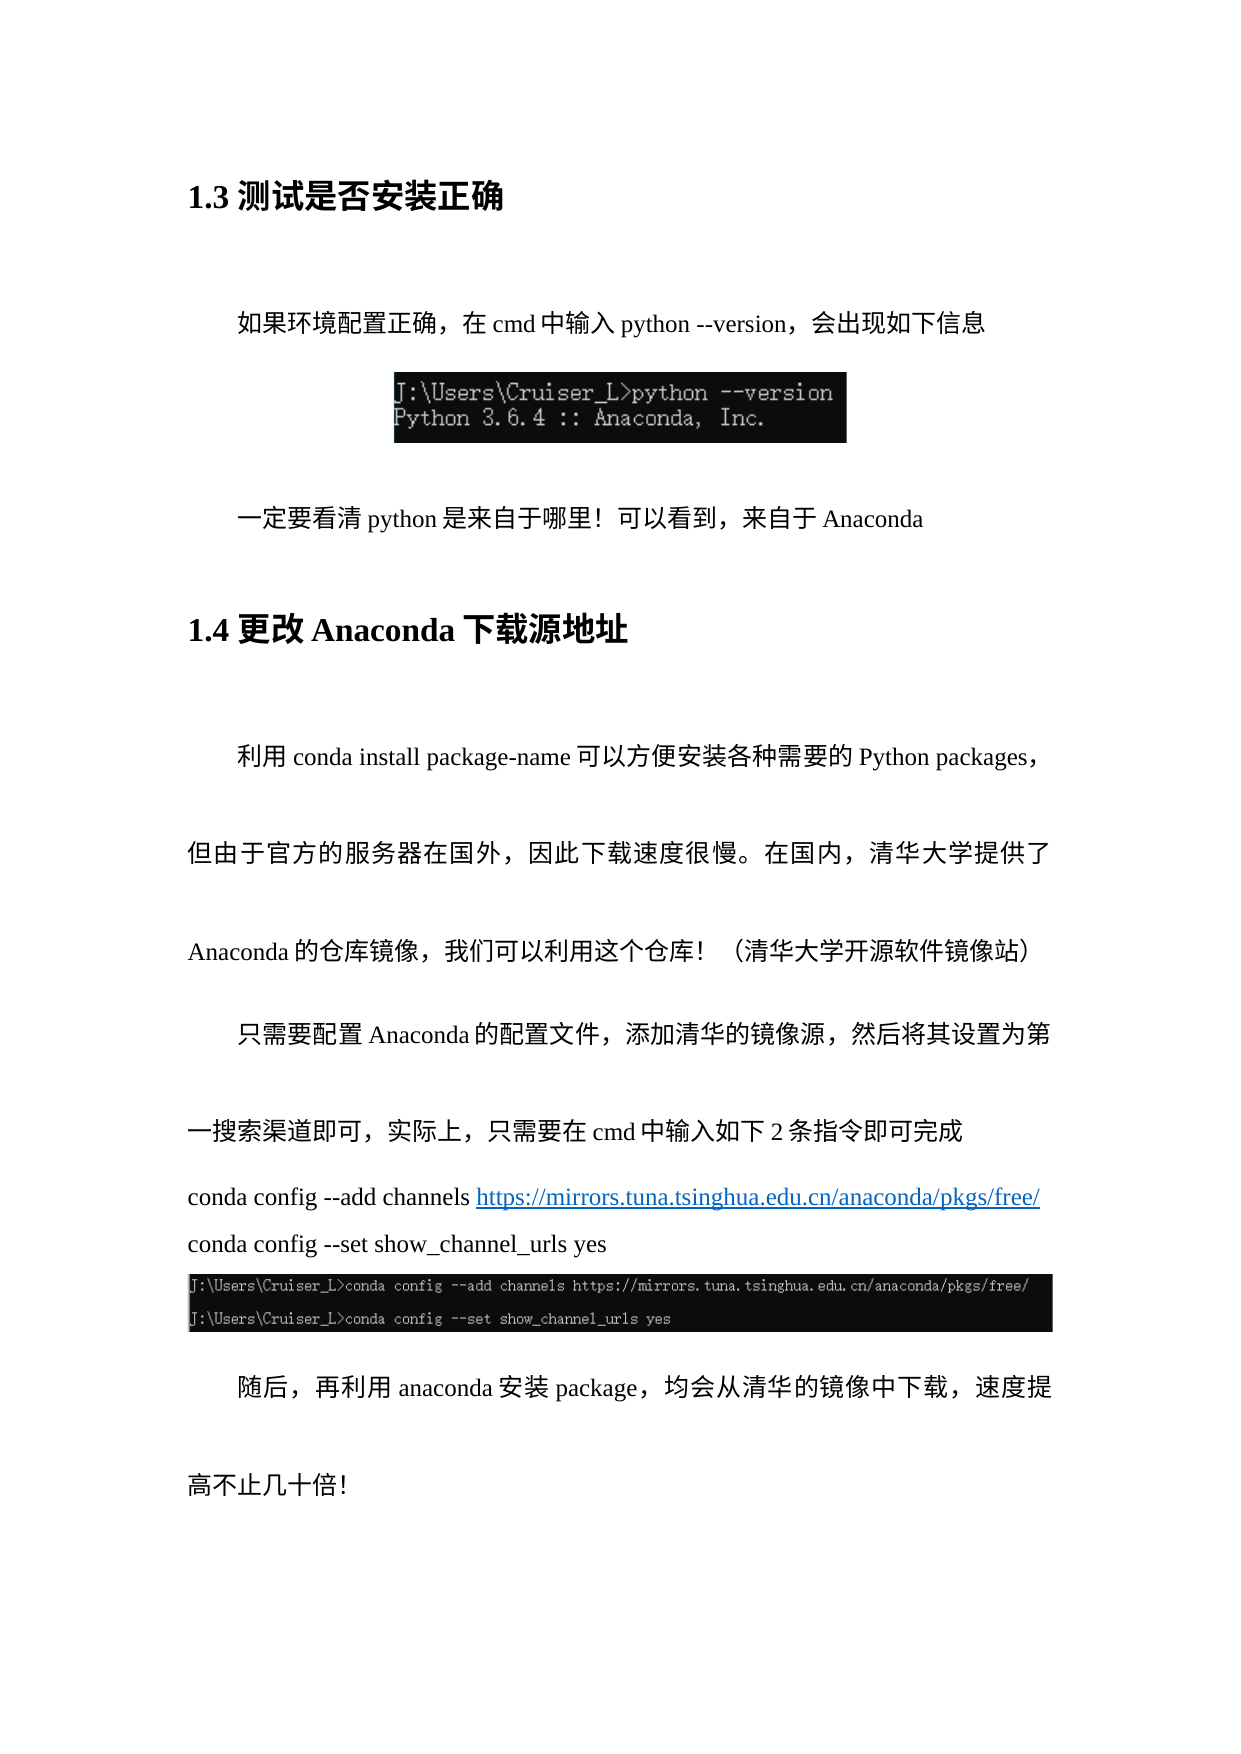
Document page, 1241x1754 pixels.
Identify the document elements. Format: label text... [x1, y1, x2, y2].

picture [187, 1274, 1053, 1332]
text 一定要看清python是来自于哪里！可以看到，来自于Anaconda [187, 484, 1053, 549]
text conda config --set show_channel_urls yes [187, 1227, 1053, 1260]
text 如果环境配置正确，在cmd中输入python --version，会出现如下信息 [187, 289, 1053, 354]
subtitle 1.3 测试是否安装正确 [187, 162, 1053, 227]
picture [393, 372, 847, 443]
subtitle 1.4 更改Anaconda下载源地址 [187, 594, 1053, 659]
text 利用conda install package-name可以方便安装各种需要的Python packages，但由于官方的服务器在国外，因此下载速度很慢。在国内，清华大学提供了Anaconda的仓库镜像，我们可以利用这个仓库！（清华大学开源软件镜像站） [187, 722, 1053, 982]
text 只需要配置Anaconda的配置文件，添加清华的镜像源，然后将其设置为第一搜索渠道即可，实际上，只需要在cmd中输入如下2条指令即可完成 [187, 1000, 1053, 1162]
text 随后，再利用anaconda安装package，均会从清华的镜像中下载，速度提高不止几十倍！ [187, 1353, 1053, 1516]
text conda config --add channels https://mirrors.tuna.tsinghua.edu.cn/anaconda/pkgs/free/ [187, 1180, 1053, 1213]
